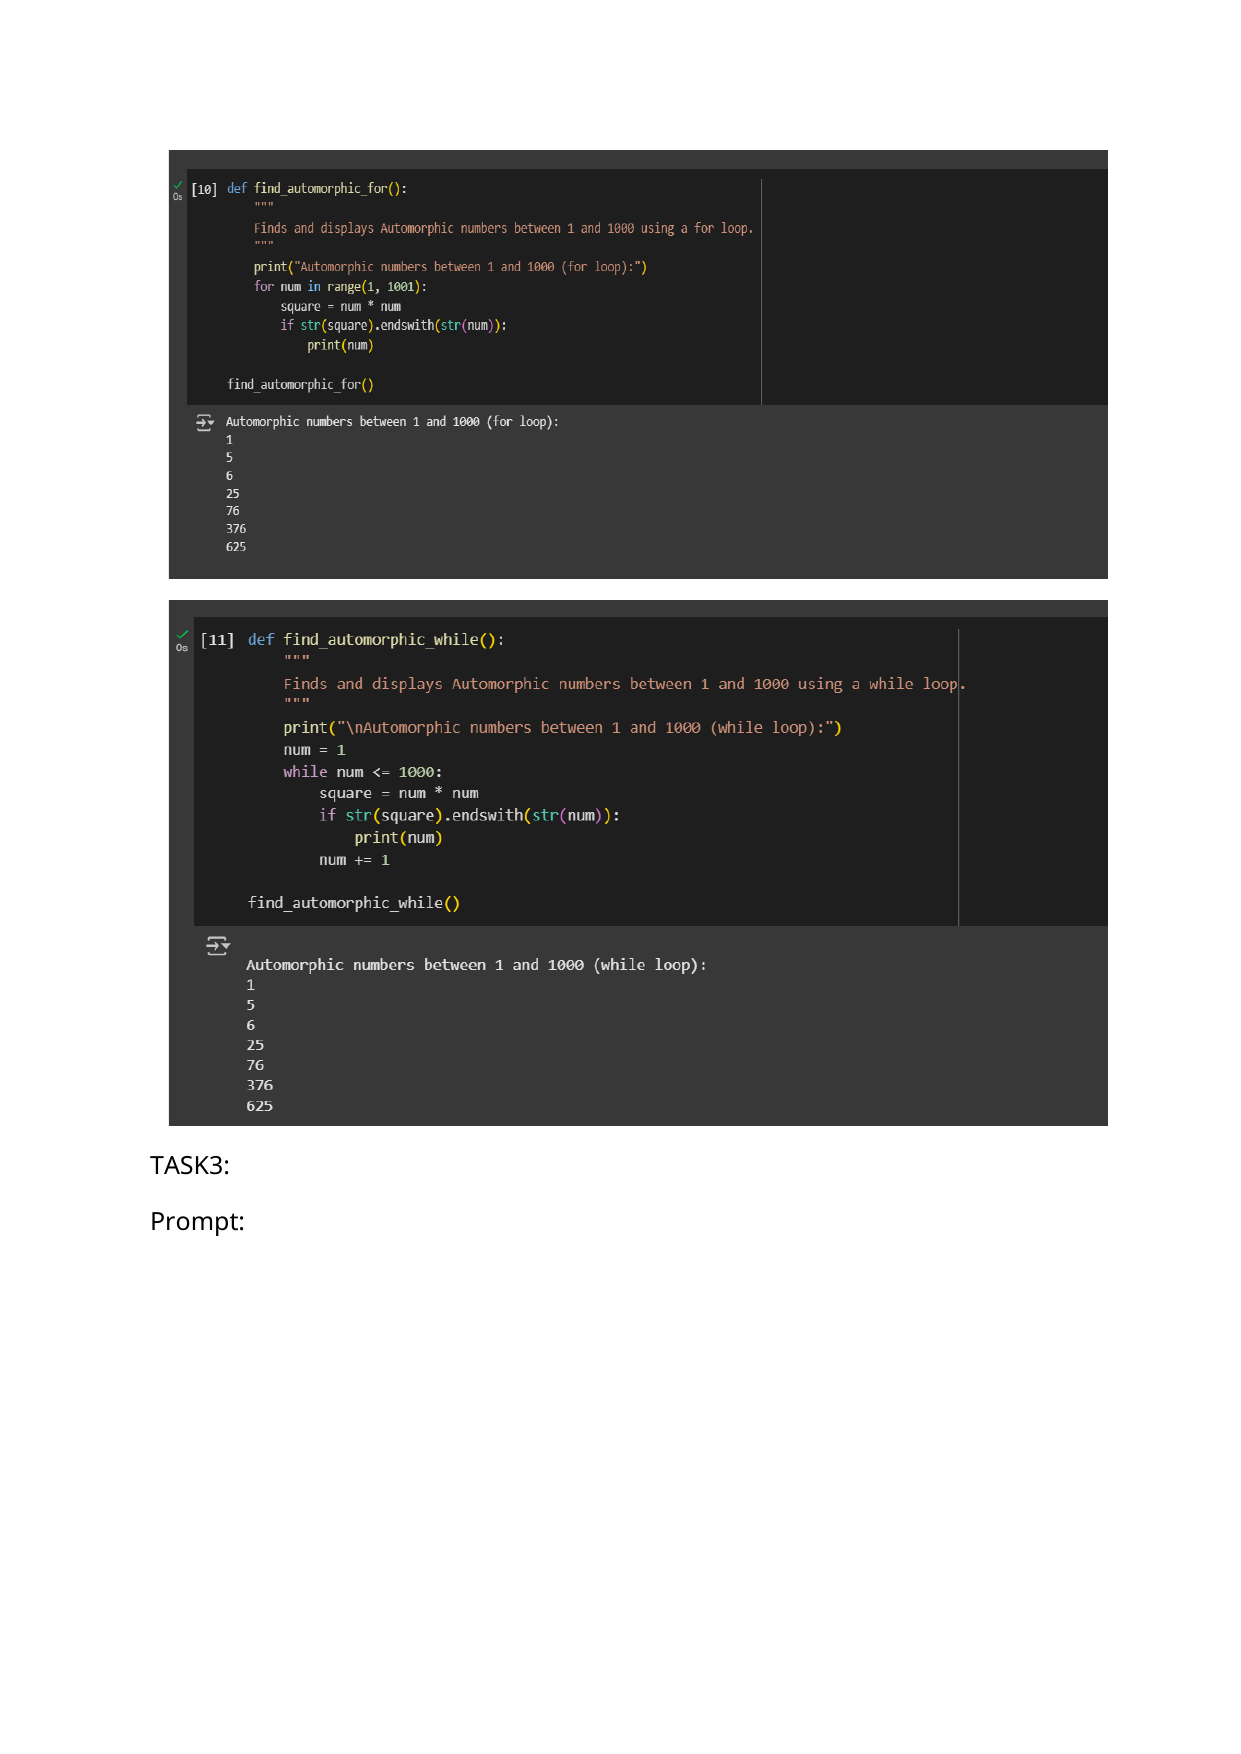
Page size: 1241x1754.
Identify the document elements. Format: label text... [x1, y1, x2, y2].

text TASK3: [150, 1147, 1090, 1181]
text Prompt: [150, 1203, 1090, 1237]
